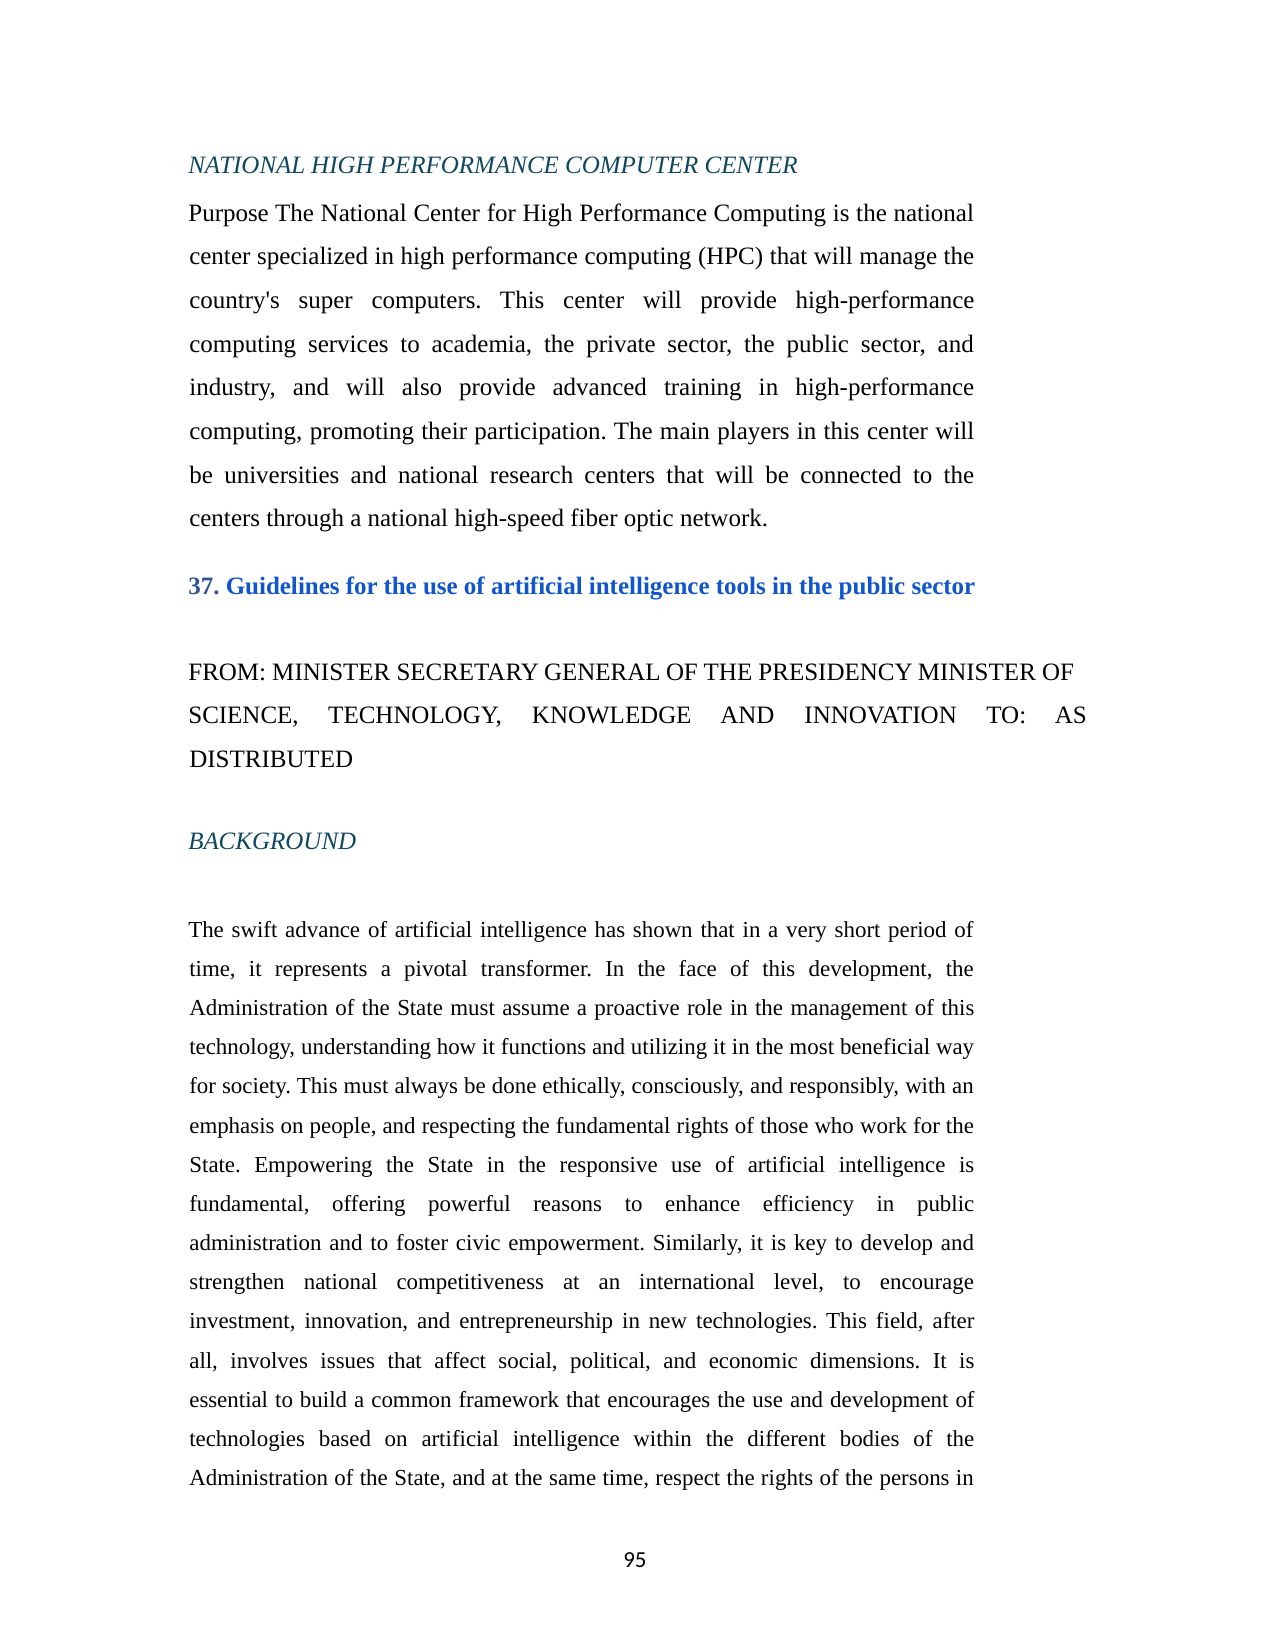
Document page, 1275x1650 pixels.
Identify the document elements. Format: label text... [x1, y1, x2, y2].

text 37. Guidelines for the use of artificial intelligence tools in the public sector [188, 571, 1125, 599]
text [188, 916, 975, 1491]
subtitle NATIONAL HIGH PERFORMANCE COMPUTER CENTER [188, 150, 1087, 179]
subtitle BACKGROUND [188, 826, 1087, 855]
text Purpose The National Center for High Performance Computing is the national center specialized in high performance computing (HPC) that will manage the country's super computers. This center will provide high-performance computing services to academia, the private sector, the public sector, and industry, and will also provide advanced training in high-performance computing, promoting their participation. The main players in this center will be universities and national research centers that will be connected to the centers through a national high-speed fiber optic network. [188, 198, 975, 532]
text FROM: MINISTER SECRETARY GENERAL OF THE PRESIDENCY MINISTER OF [188, 657, 1087, 686]
text SCIENCE, TECHNOLOGY, KNOWLEDGE AND INNOVATION TO: AS DISTRIBUTED [188, 700, 1087, 773]
